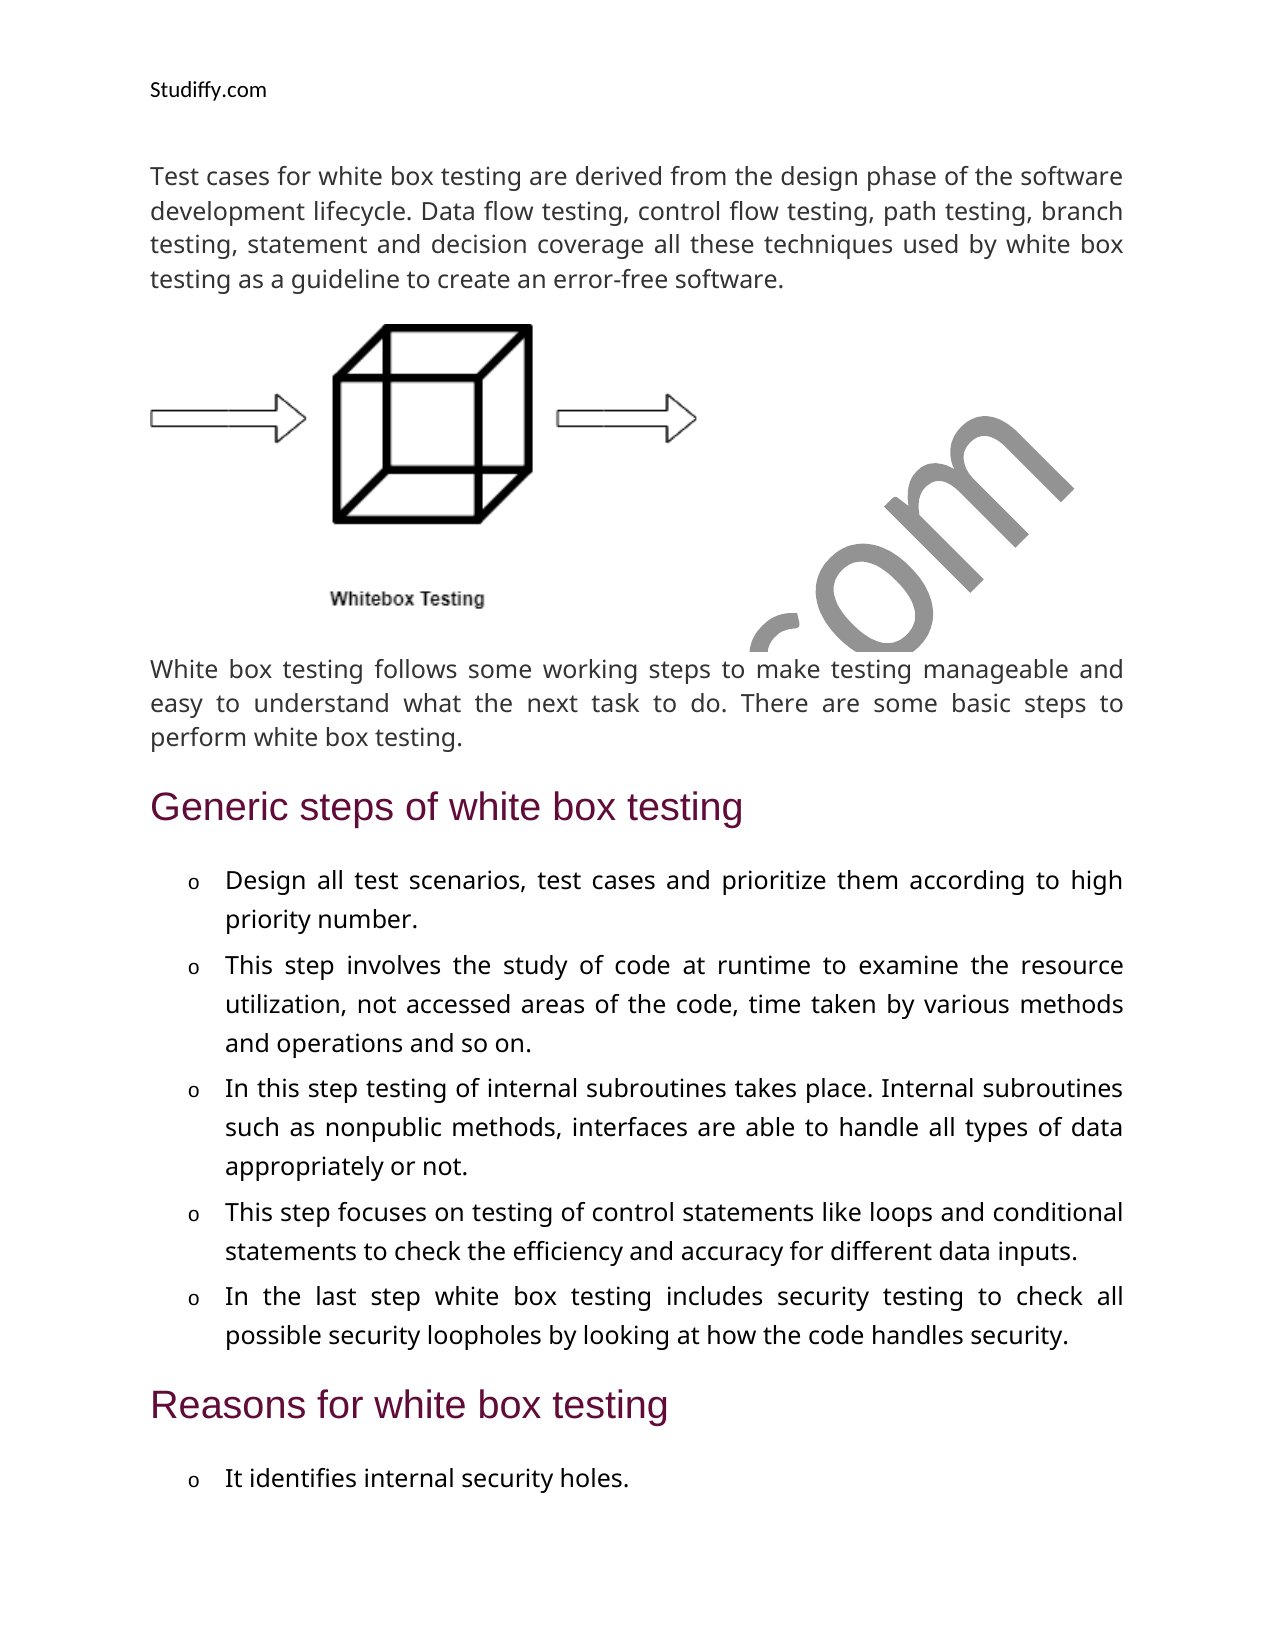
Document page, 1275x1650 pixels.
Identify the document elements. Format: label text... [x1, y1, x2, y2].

list This step focuses on testing of control statements like loops and conditional statements to check the efficiency and accuracy for different data inputs. [187, 1189, 1125, 1267]
list It identifies internal security holes. [187, 1456, 1125, 1495]
picture [150, 324, 697, 623]
list In the last step white box testing includes security testing to check all possible security loopholes by looking at how the code handles security. [187, 1274, 1125, 1352]
list Design all test scenarios, test cases and prioritize them according to high priority number. [187, 858, 1125, 936]
text Test cases for white box testing are derived from the design phase of the software development lifecycle. Data flow testing, control flow testing, path testing, branch testing, statement and decision coverage all these techniques used by white box testing as a guideline to create an error-free software. [150, 159, 1125, 295]
text White box testing follows some working steps to make testing manageable and easy to understand what the next task to do. There are some basic steps to perform white box testing. [150, 652, 1125, 754]
list In this step testing of internal subroutines takes place. Internal subroutines such as nonpublic methods, interfaces are able to handle all types of data appropriately or not. [187, 1066, 1125, 1183]
list This step involves the study of code at runtime to examine the resource utilization, not accessed areas of the code, time taken by various methods and operations and so on. [187, 942, 1125, 1059]
text Reasons for white box testing [150, 1381, 1125, 1427]
text Generic steps of white box testing [150, 783, 1125, 829]
